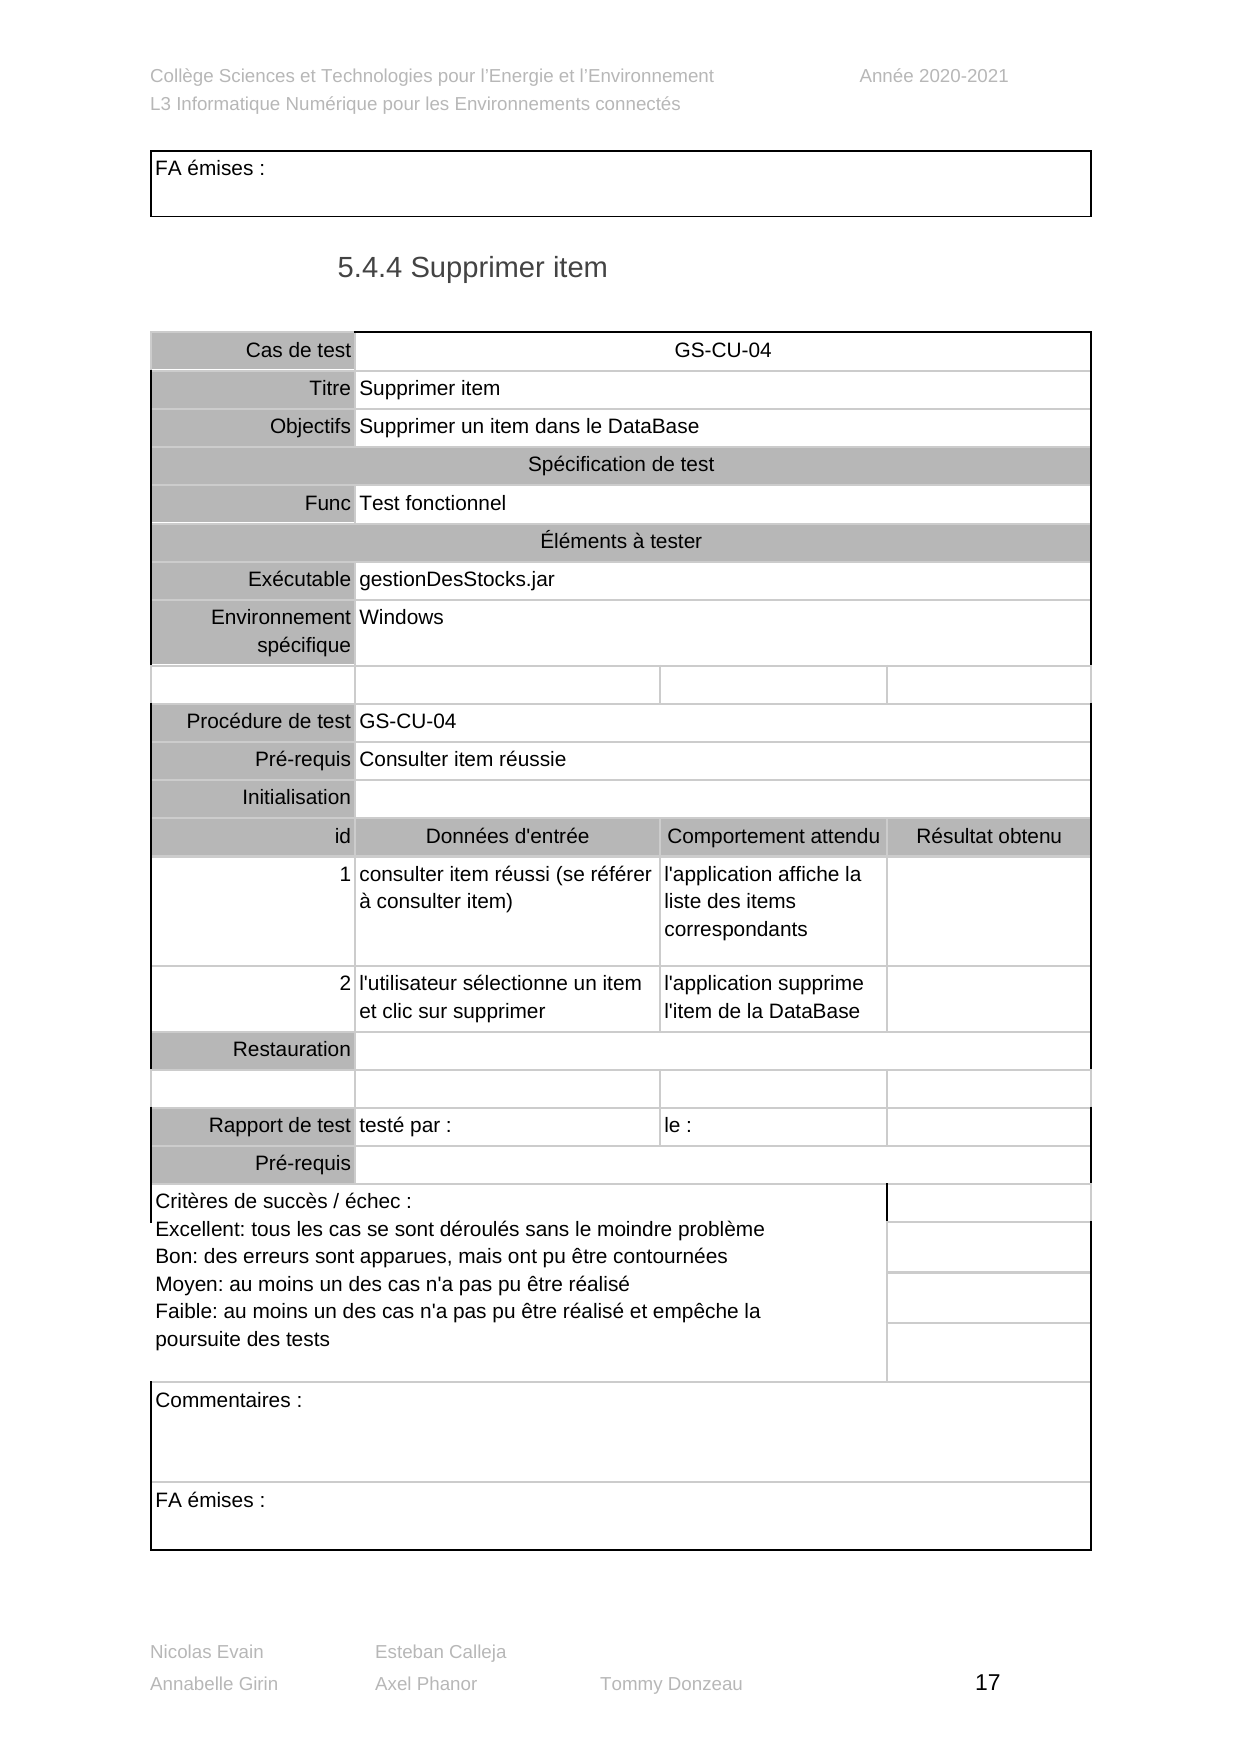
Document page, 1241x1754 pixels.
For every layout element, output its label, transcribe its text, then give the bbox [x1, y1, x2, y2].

table_cell 2 [152, 967, 354, 1031]
table_cell [356, 667, 659, 702]
table_cell [888, 967, 1090, 1031]
table_cell [888, 1071, 1090, 1107]
table_cell Restauration [152, 1033, 354, 1069]
table_cell 1 [152, 858, 354, 965]
table_cell Environnement spécifique [152, 601, 354, 664]
table_cell [356, 1147, 1090, 1183]
subtitle 5.4.4 Supprimer item [337, 251, 1090, 284]
table_cell [888, 1109, 1090, 1145]
table_cell Pré-requis [152, 1147, 354, 1183]
table_cell FA émises : [152, 152, 1090, 216]
table_cell [888, 1223, 1090, 1271]
table_cell l'application affiche la liste des items correspondants [661, 858, 886, 965]
table_cell id [152, 819, 354, 855]
table_cell [152, 667, 354, 702]
table_cell le : [661, 1109, 886, 1145]
table_cell [152, 1071, 354, 1107]
table_cell Titre [152, 372, 354, 408]
table_cell Initialisation [152, 781, 354, 817]
table_cell [356, 1071, 659, 1107]
table_cell Func [152, 486, 354, 522]
table_cell [888, 1185, 1090, 1221]
table_header GS-CU-04 [356, 333, 1090, 369]
table_cell l'application supprime l'item de la DataBase [661, 967, 886, 1031]
table_cell Windows [356, 601, 1090, 664]
table_cell Consulter item réussie [356, 743, 1090, 779]
table_cell [888, 858, 1090, 965]
table_cell [888, 1324, 1090, 1381]
table_cell Pré-requis [152, 743, 354, 779]
table_cell consulter item réussi (se référer à consulter item) [356, 858, 659, 965]
table_cell testé par : [356, 1109, 659, 1145]
table_cell GS-CU-04 [356, 705, 1090, 741]
table_cell Critères de succès / échec : Excellent: tous les cas se sont déroulés sans le moindre problème Bon: des erreurs sont apparues, mais ont pu être contournées Moyen: au moins un des cas n'a pas pu être réalisé Faible: au moins un des cas n'a pas pu être réalisé et empêche la poursuite des tests [151, 1185, 886, 1381]
table_cell Objectifs [152, 410, 354, 446]
table_cell [661, 667, 886, 702]
table_cell Commentaires : [152, 1383, 1090, 1481]
table_cell Test fonctionnel [356, 486, 1090, 522]
table_cell Données d'entrée [356, 819, 659, 855]
table_cell Exécutable [152, 563, 354, 599]
table_cell Procédure de test [152, 705, 354, 741]
table_cell [356, 1033, 1090, 1069]
table_cell FA émises : [152, 1483, 1090, 1548]
table_cell Spécification de test [152, 448, 1090, 484]
table_cell Éléments à tester [152, 525, 1090, 561]
table_cell [661, 1071, 886, 1107]
table_header Cas de test [152, 333, 354, 369]
table_cell l'utilisateur sélectionne un item et clic sur supprimer [356, 967, 659, 1031]
table_cell gestionDesStocks.jar [356, 563, 1090, 599]
table_cell Résultat obtenu [888, 819, 1090, 855]
table_cell Comportement attendu [661, 819, 886, 855]
table_cell [888, 667, 1090, 702]
table_cell [888, 1274, 1090, 1322]
table_cell Supprimer item [356, 372, 1090, 408]
table_cell Rapport de test [152, 1109, 354, 1145]
table_cell [356, 781, 1090, 817]
table_cell Supprimer un item dans le DataBase [356, 410, 1090, 446]
